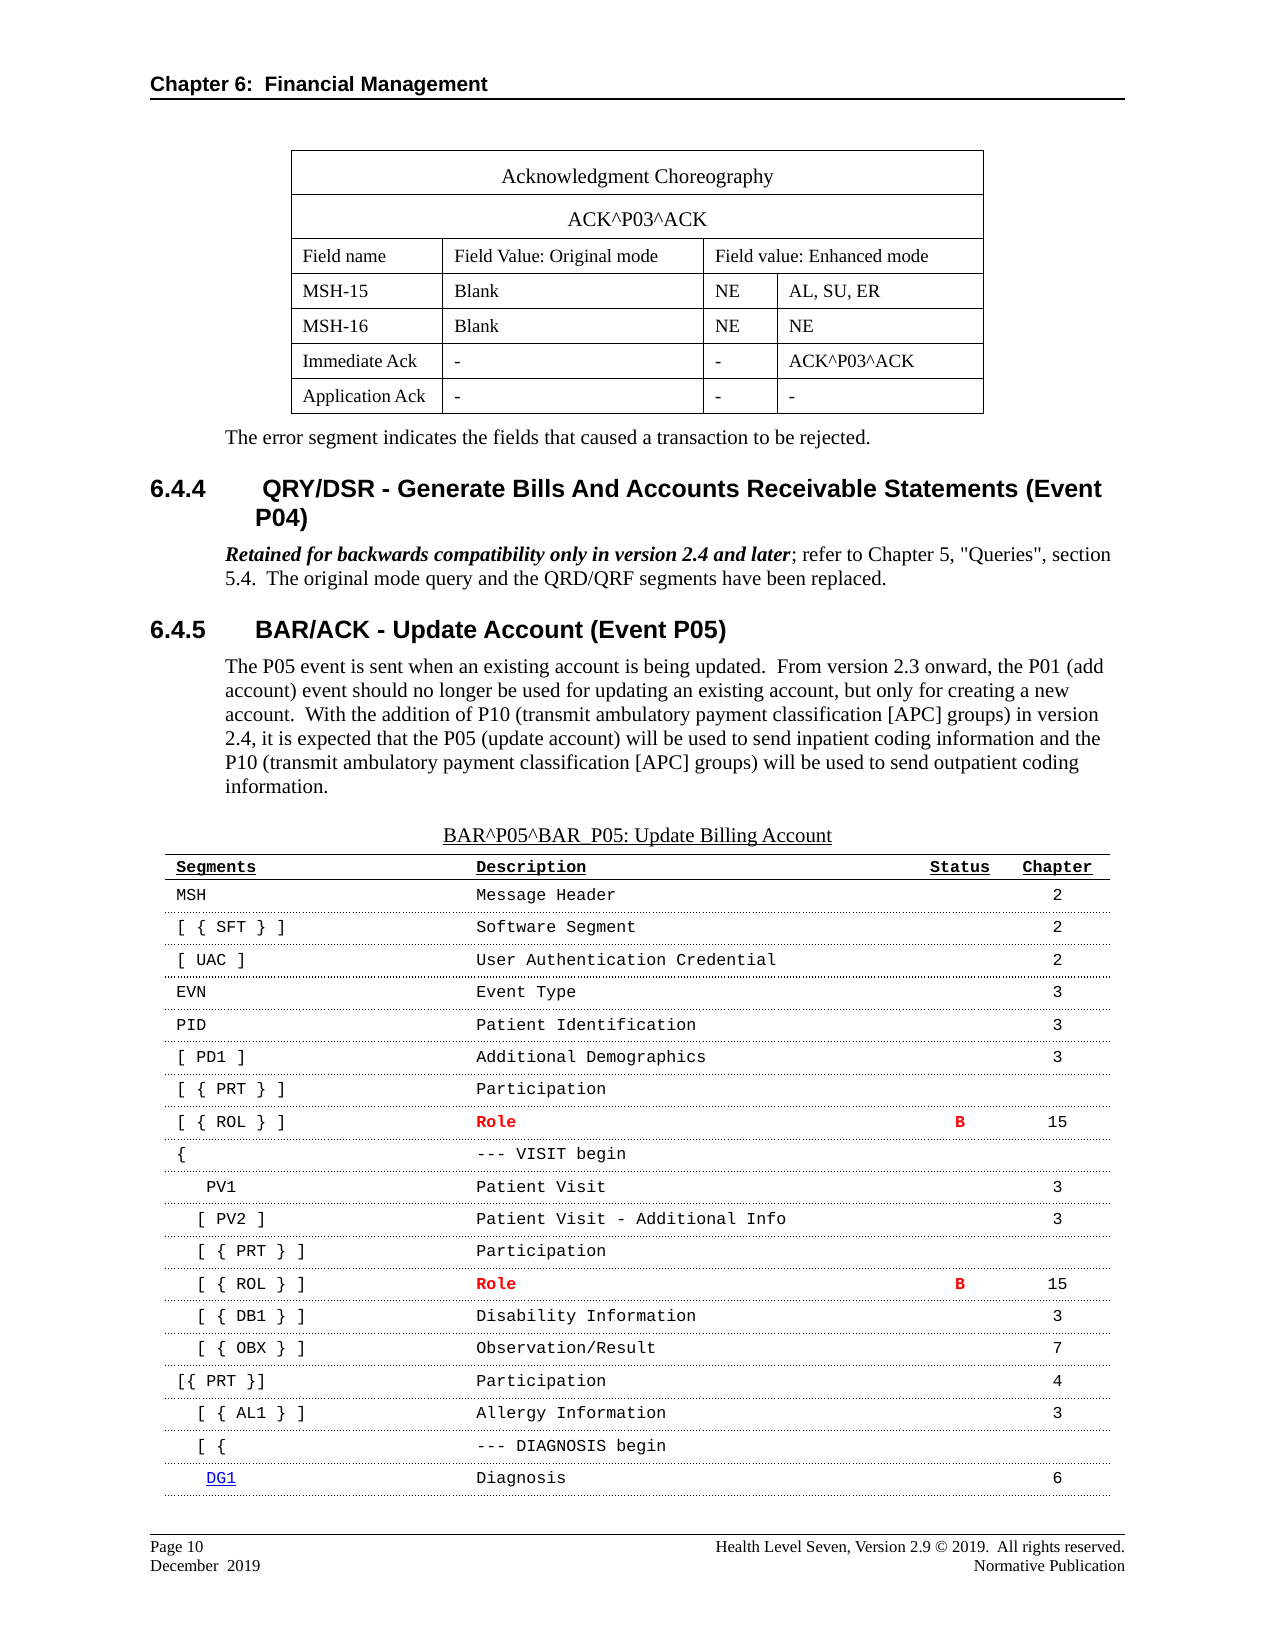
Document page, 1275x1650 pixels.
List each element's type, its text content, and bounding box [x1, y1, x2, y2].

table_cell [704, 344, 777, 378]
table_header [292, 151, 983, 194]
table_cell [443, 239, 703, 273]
text BAR^P05^BAR_P05: Update Billing Account [150, 823, 1125, 847]
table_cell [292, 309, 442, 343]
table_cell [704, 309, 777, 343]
text The error segment indicates the fields that caused a transaction to be rejected. [225, 425, 1125, 449]
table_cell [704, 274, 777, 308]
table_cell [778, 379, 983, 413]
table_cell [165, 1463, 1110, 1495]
subtitle QRY/DSR - Generate Bills And Accounts Receivable Statements (Event P04) [150, 474, 1125, 531]
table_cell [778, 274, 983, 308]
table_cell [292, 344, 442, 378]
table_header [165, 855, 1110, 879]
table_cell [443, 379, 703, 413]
text Retained for backwards compatibility only in version 2.4 and later; refer to Chapter 5, "Queries", section 5.4. The original mode query and the QRD/QRF segments have been replaced. [225, 542, 1125, 590]
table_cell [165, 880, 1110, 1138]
subtitle BAR/ACK - Update Account (Event P05) [150, 615, 1125, 643]
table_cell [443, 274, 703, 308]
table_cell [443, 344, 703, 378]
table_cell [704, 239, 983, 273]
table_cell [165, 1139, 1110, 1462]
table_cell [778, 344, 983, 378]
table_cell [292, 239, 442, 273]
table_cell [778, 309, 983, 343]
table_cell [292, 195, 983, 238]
text The P05 event is sent when an existing account is being updated. From version 2.3 onward, the P01 (add account) event should no longer be used for updating an existing account, but only for creating a new account. With the addition of P10 (transmit ambulatory payment classification [APC] groups) in version 2.4, it is expected that the P05 (update account) will be used to send inpatient coding information and the P10 (transmit ambulatory payment classification [APC] groups) will be used to send outpatient coding information. [225, 654, 1125, 798]
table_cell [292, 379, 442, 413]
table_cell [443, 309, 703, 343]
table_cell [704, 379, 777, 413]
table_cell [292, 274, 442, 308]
